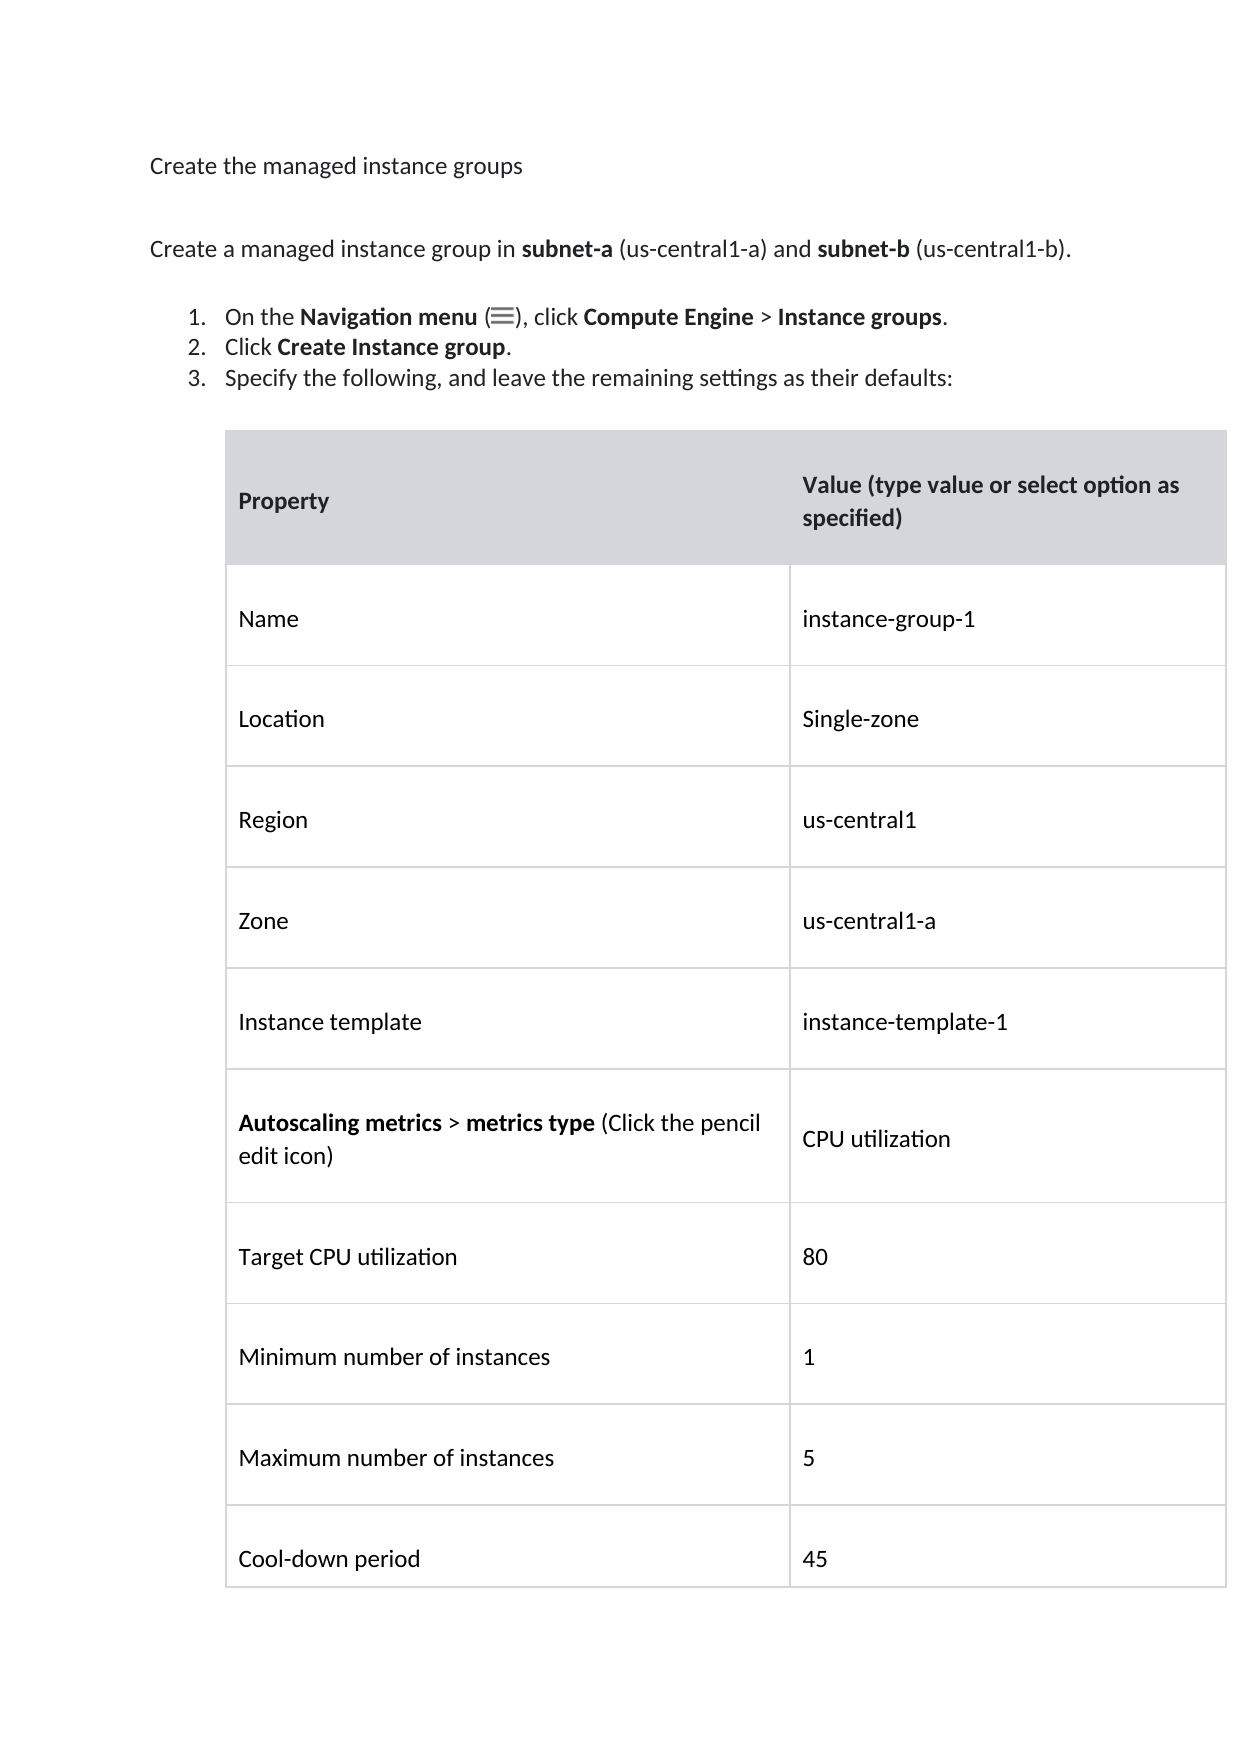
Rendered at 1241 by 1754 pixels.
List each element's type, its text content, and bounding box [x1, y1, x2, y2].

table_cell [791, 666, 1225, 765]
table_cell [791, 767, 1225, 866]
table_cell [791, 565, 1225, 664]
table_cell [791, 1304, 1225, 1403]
text Create a managed instance group in subnet-a (us-central1-a) and subnet-b (us-central1-b). [150, 233, 1090, 263]
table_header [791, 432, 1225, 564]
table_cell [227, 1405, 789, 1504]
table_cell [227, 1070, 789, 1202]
subtitle Create the managed instance groups [150, 150, 1090, 181]
list On the Navigation menu (), click Compute Engine > Instance groups. [187, 301, 1090, 331]
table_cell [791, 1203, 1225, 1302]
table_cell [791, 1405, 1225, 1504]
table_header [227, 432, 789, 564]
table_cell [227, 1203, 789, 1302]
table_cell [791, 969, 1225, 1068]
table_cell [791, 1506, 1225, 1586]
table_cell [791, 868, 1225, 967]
picture [491, 305, 515, 326]
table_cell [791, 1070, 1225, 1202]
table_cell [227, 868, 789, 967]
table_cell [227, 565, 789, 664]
list Specify the following, and leave the remaining settings as their defaults: [187, 362, 1090, 392]
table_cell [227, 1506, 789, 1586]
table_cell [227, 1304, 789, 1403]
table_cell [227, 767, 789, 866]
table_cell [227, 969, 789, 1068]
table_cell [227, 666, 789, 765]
list Click Create Instance group. [187, 331, 1090, 362]
